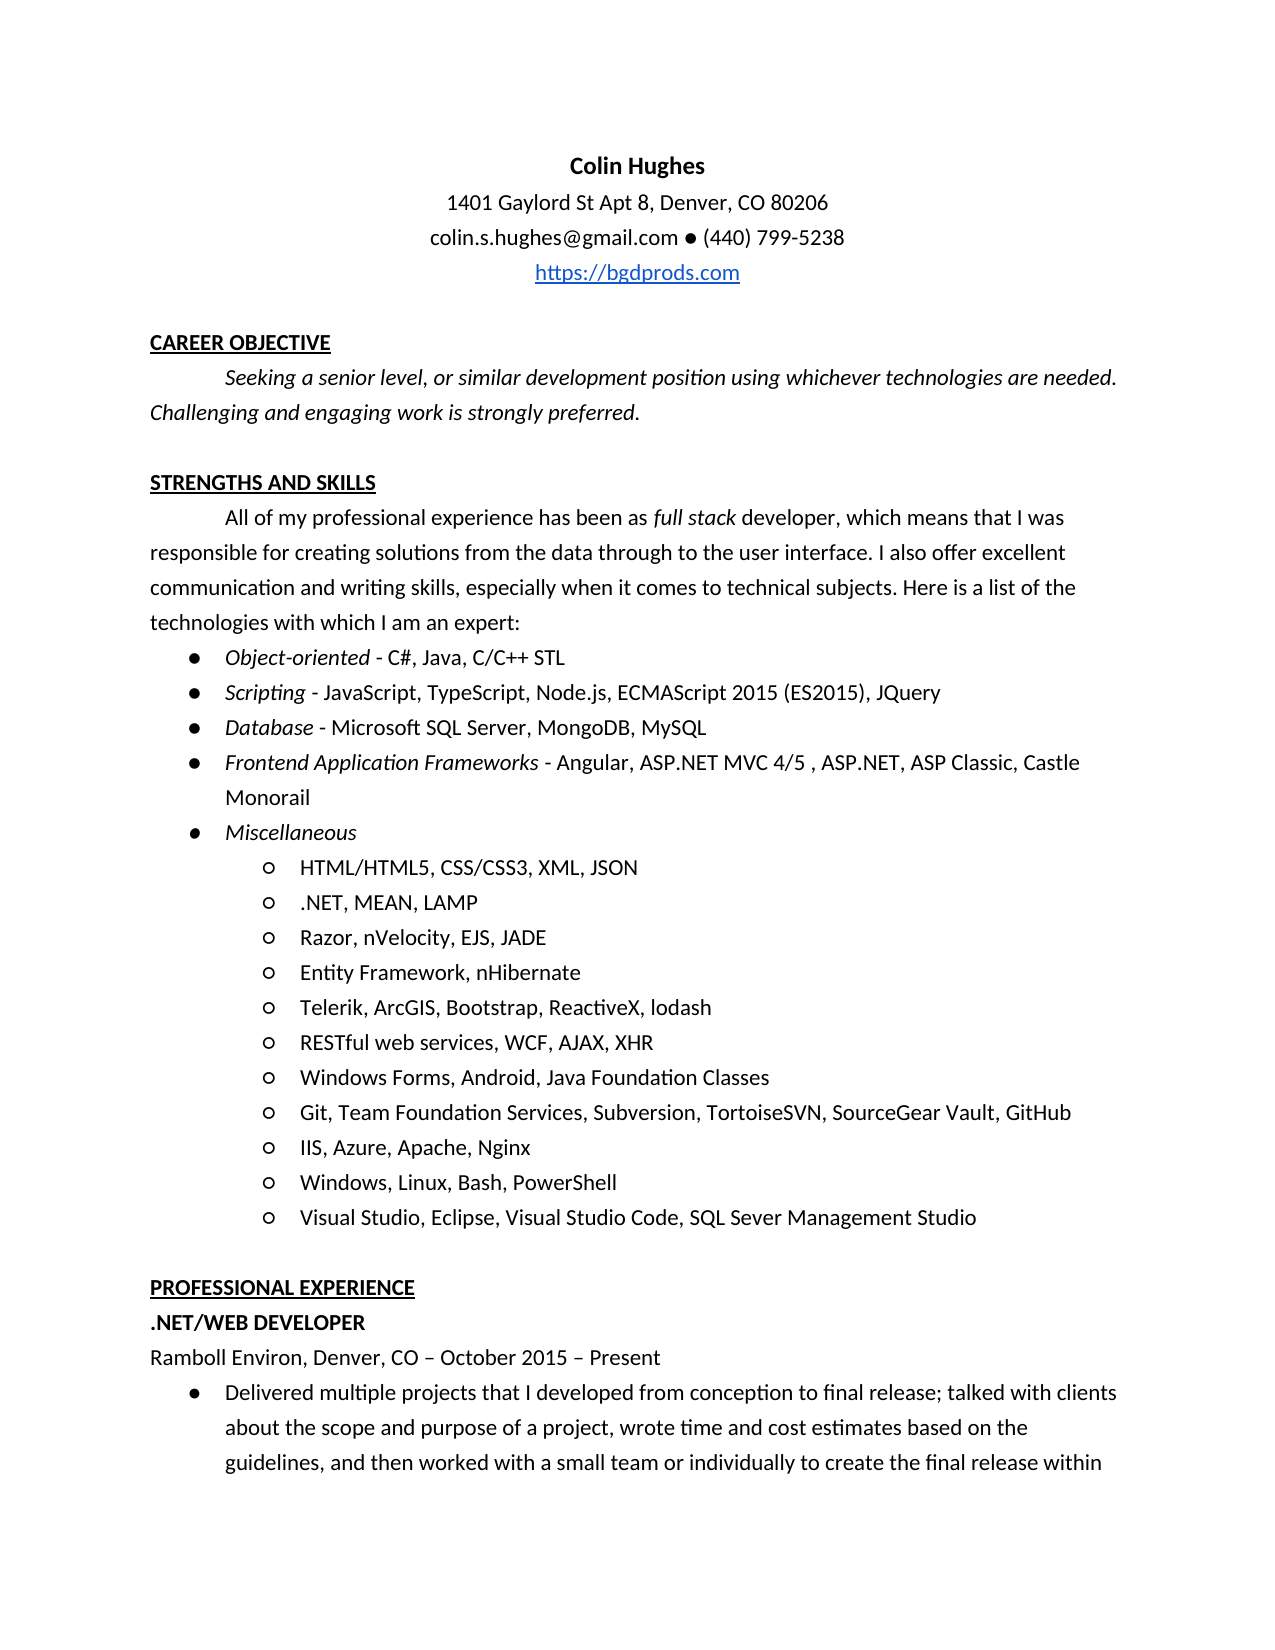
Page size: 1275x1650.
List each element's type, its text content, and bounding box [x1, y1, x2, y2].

text Seeking a senior level, or similar development position using whichever technologies are needed. Challenging and engaging work is strongly preferred. [150, 363, 1125, 426]
list Telerik, ArcGIS, Bootstrap, ReactiveX, lodash [262, 993, 1125, 1021]
list Razor, nVelocity, EJS, JADE [262, 923, 1125, 951]
list IIS, Azure, Apache, Nginx [262, 1133, 1125, 1161]
list HTML/HTML5, CSS/CSS3, XML, JSON [262, 853, 1125, 881]
list Object-oriented - C#, Java, C/C++ STL [187, 643, 1125, 671]
text 1401 Gaylord St Apt 8, Denver, CO 80206 [150, 188, 1125, 216]
list Database - Microsoft SQL Server, MongoDB, MySQL [187, 713, 1125, 741]
text Ramboll Environ, Denver, CO – October 2015 – Present [150, 1343, 1125, 1371]
list Windows Forms, Android, Java Foundation Classes [262, 1063, 1125, 1091]
text .NET/WEB DEVELOPER [150, 1308, 1125, 1336]
list Visual Studio, Eclipse, Visual Studio Code, SQL Sever Management Studio [262, 1203, 1125, 1231]
text STRENGTHS AND SKILLS [150, 468, 1125, 496]
list Scripting - JavaScript, TypeScript, Node.js, ECMAScript 2015 (ES2015), JQuery [187, 678, 1125, 706]
list Miscellaneous [187, 818, 1125, 846]
list RESTful web services, WCF, AJAX, XHR [262, 1028, 1125, 1056]
list Git, Team Foundation Services, Subversion, TortoiseSVN, SourceGear Vault, GitHub [262, 1098, 1125, 1126]
text PROFESSIONAL EXPERIENCE [150, 1273, 1125, 1301]
text https://bgdprods.com [150, 258, 1125, 286]
text CAREER OBJECTIVE [150, 328, 1125, 356]
list Entity Framework, nHibernate [262, 958, 1125, 986]
list Frontend Application Frameworks - Angular, ASP.NET MVC 4/5 , ASP.NET, ASP Classic, Castle Monorail [187, 748, 1125, 811]
list Windows, Linux, Bash, PowerShell [262, 1168, 1125, 1196]
text Colin Hughes [150, 150, 1125, 181]
text All of my professional experience has been as full stack developer, which means that I was responsible for creating solutions from the data through to the user interface. I also offer excellent communication and writing skills, especially when it comes to technical subjects. Here is a list of the technologies with which I am an expert: [150, 503, 1125, 636]
list .NET, MEAN, LAMP [262, 888, 1125, 916]
text colin.s.hughes@gmail.com ● (440) 799-5238 [150, 223, 1125, 251]
